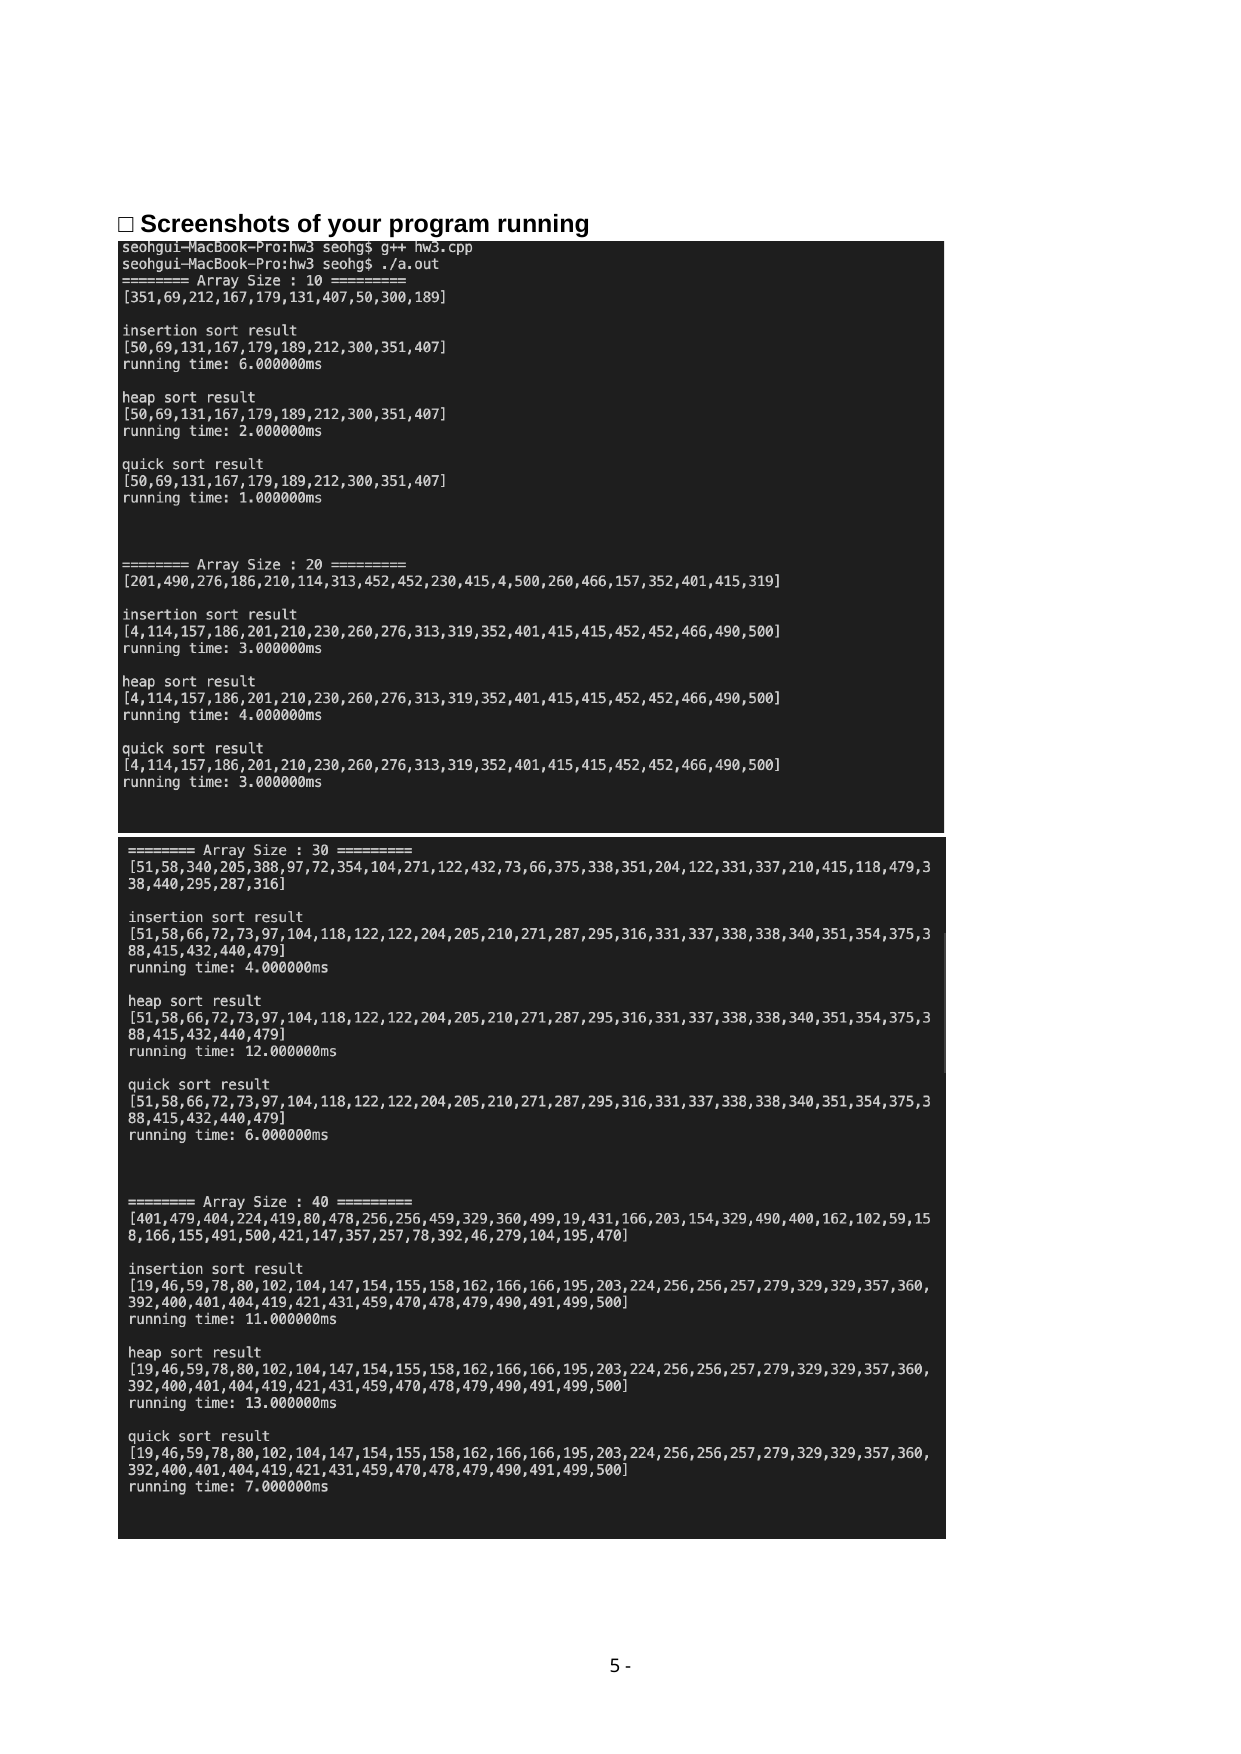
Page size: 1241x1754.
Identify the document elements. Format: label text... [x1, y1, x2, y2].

picture [118, 837, 946, 1539]
picture [118, 241, 945, 833]
text □ Screenshots of your program running [118, 209, 1122, 237]
